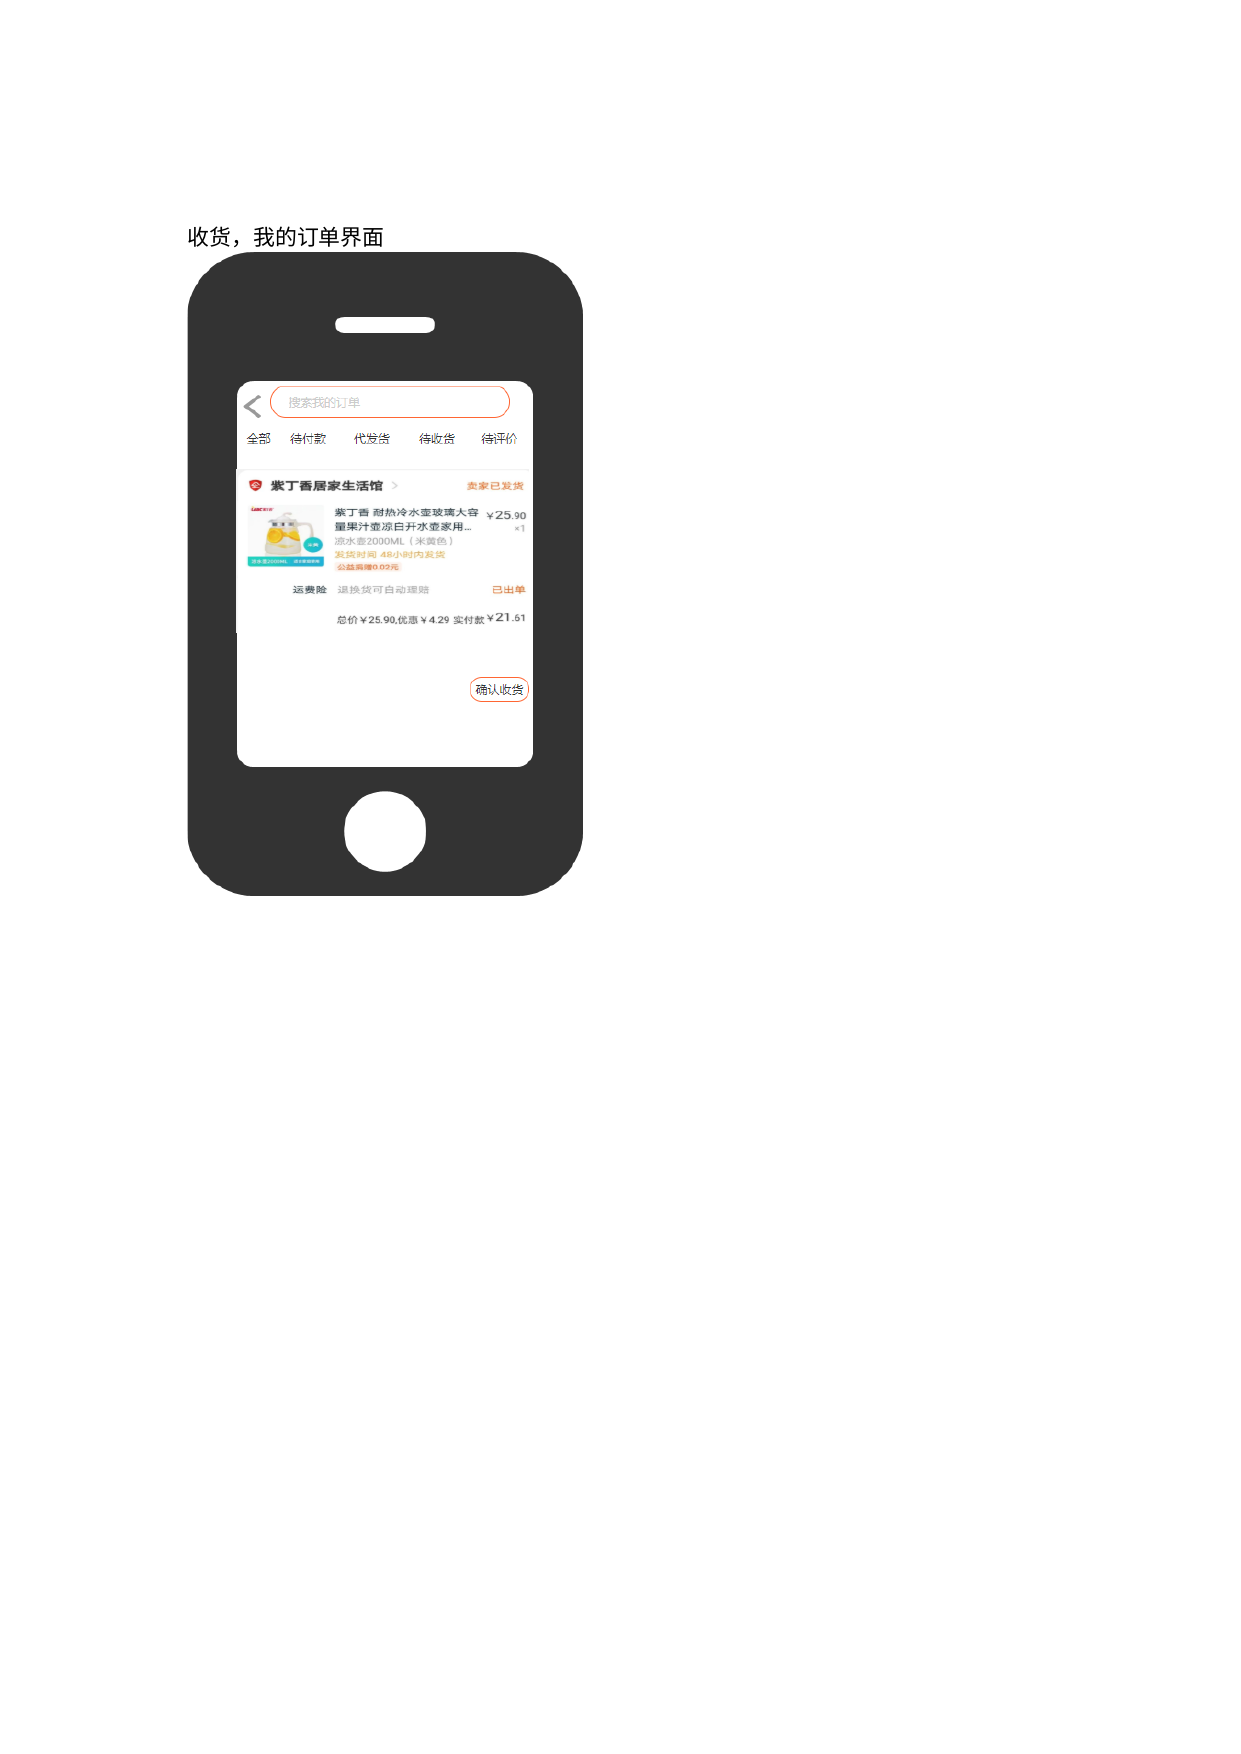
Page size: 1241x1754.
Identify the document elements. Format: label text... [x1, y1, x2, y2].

picture [187, 252, 584, 897]
